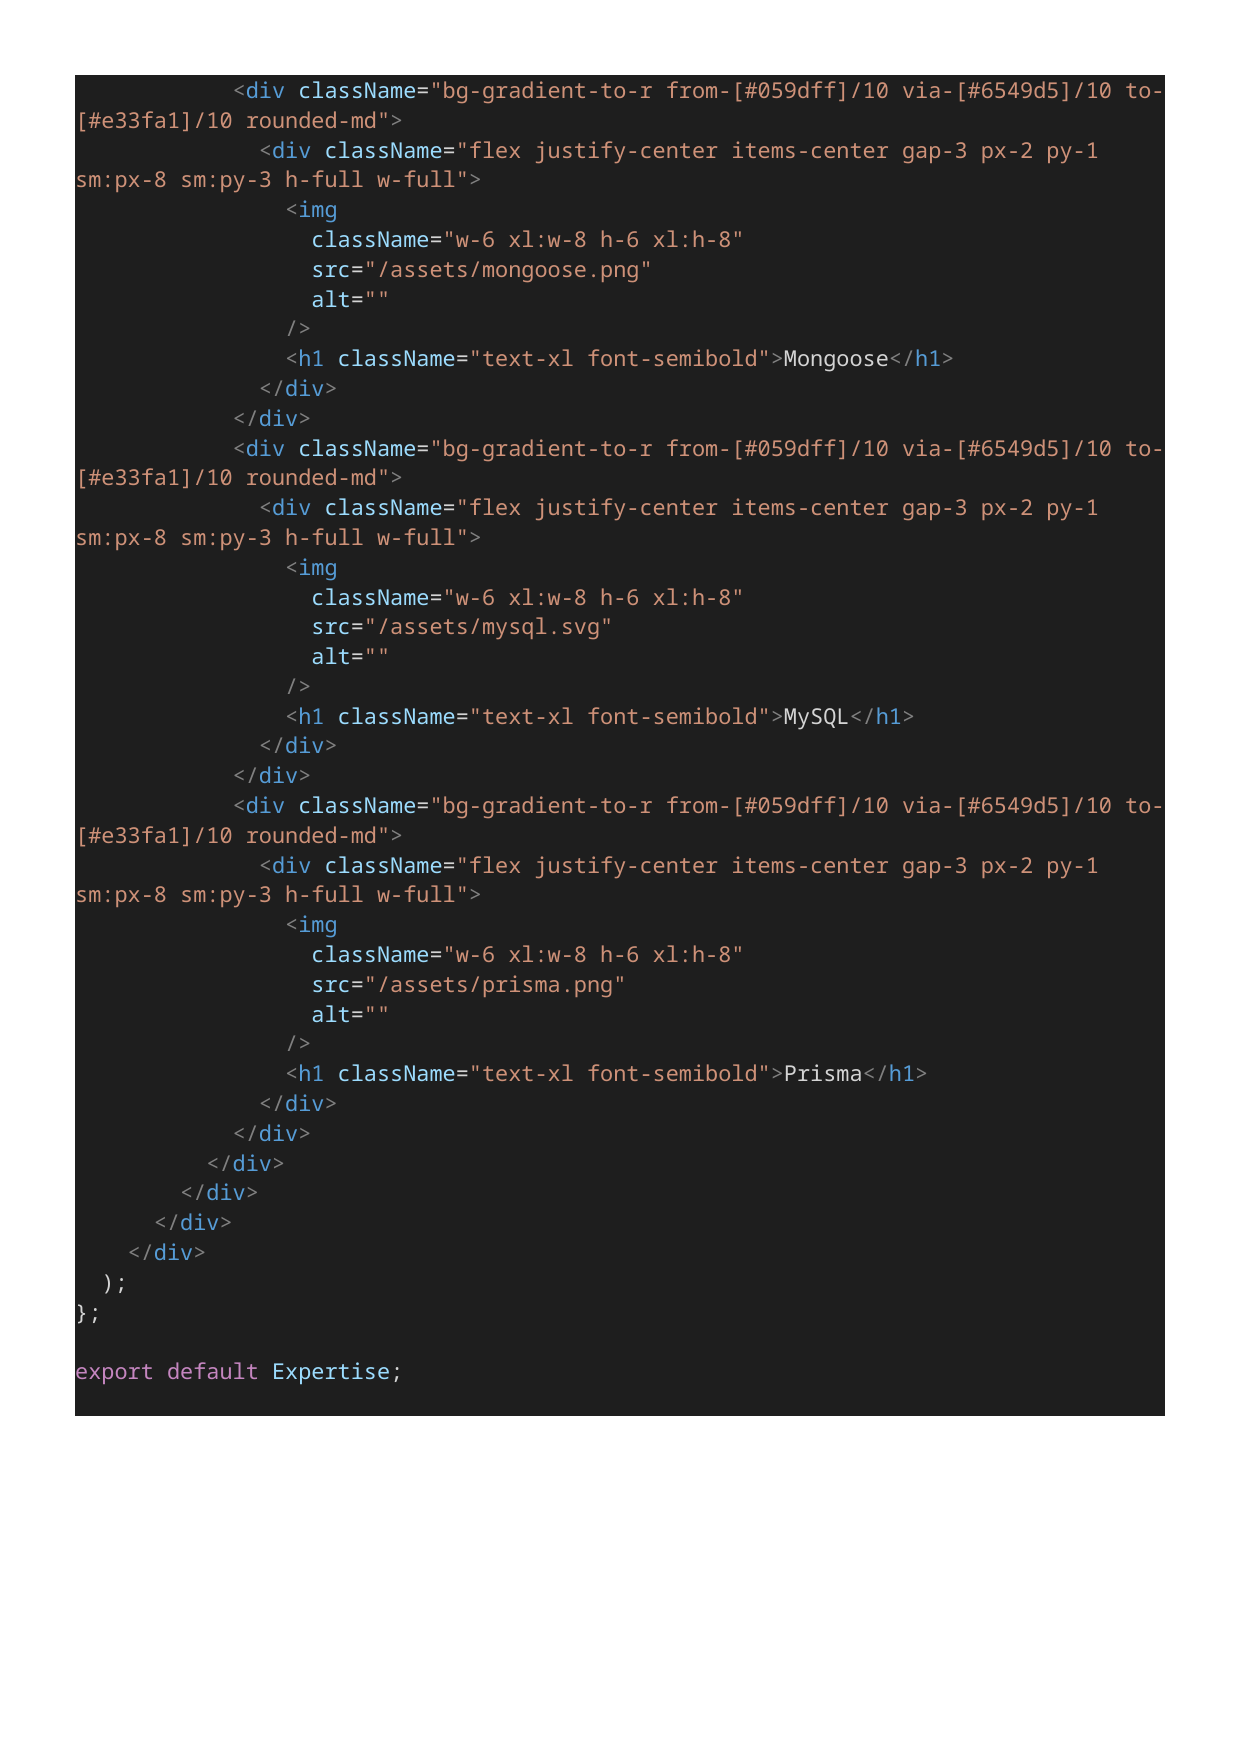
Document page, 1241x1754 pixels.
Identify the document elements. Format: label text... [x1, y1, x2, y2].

text <div className="flex justify-center items-center gap-3 px-2 py-1 sm:px-8 sm:py-3 h-full w-full"> [75, 492, 1165, 552]
text alt="" [75, 283, 1165, 313]
text </div> [75, 1088, 1165, 1118]
text </div> [75, 1118, 1165, 1147]
text </div> [75, 1177, 1165, 1207]
text <img [75, 552, 1165, 581]
text className="w-6 xl:w-8 h-6 xl:h-8" [75, 581, 1165, 611]
text <h1 className="text-xl font-semibold">Mongoose</h1> [75, 343, 1165, 373]
text /> [75, 671, 1165, 701]
text </div> [75, 373, 1165, 403]
text <div className="bg-gradient-to-r from-[#059dff]/10 via-[#6549d5]/10 to-[#e33fa1]/10 rounded-md"> [75, 790, 1165, 849]
text }; [75, 1296, 1165, 1326]
text <div className="bg-gradient-to-r from-[#059dff]/10 via-[#6549d5]/10 to-[#e33fa1]/10 rounded-md"> [75, 432, 1165, 492]
text src="/assets/mongoose.png" [75, 254, 1165, 283]
text <h1 className="text-xl font-semibold">MySQL</h1> [75, 701, 1165, 730]
text </div> [75, 1207, 1165, 1237]
text /> [75, 313, 1165, 343]
text className="w-6 xl:w-8 h-6 xl:h-8" [75, 224, 1165, 254]
text alt="" [75, 641, 1165, 671]
text alt="" [75, 998, 1165, 1028]
text <h1 className="text-xl font-semibold">Prisma</h1> [75, 1058, 1165, 1088]
text className="w-6 xl:w-8 h-6 xl:h-8" [75, 939, 1165, 969]
text <div className="bg-gradient-to-r from-[#059dff]/10 via-[#6549d5]/10 to-[#e33fa1]/10 rounded-md"> [75, 75, 1165, 134]
text /> [75, 1028, 1165, 1058]
text <div className="flex justify-center items-center gap-3 px-2 py-1 sm:px-8 sm:py-3 h-full w-full"> [75, 849, 1165, 909]
text </div> [75, 1237, 1165, 1267]
text export default Expertise; [75, 1356, 1165, 1386]
text </div> [75, 403, 1165, 432]
text <img [75, 194, 1165, 224]
text ); [75, 1267, 1165, 1296]
text src="/assets/prisma.png" [75, 969, 1165, 998]
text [75, 134, 1165, 194]
text </div> [75, 760, 1165, 790]
text src="/assets/mysql.svg" [75, 611, 1165, 641]
text <img [75, 909, 1165, 939]
text </div> [75, 1147, 1165, 1177]
text </div> [75, 730, 1165, 760]
